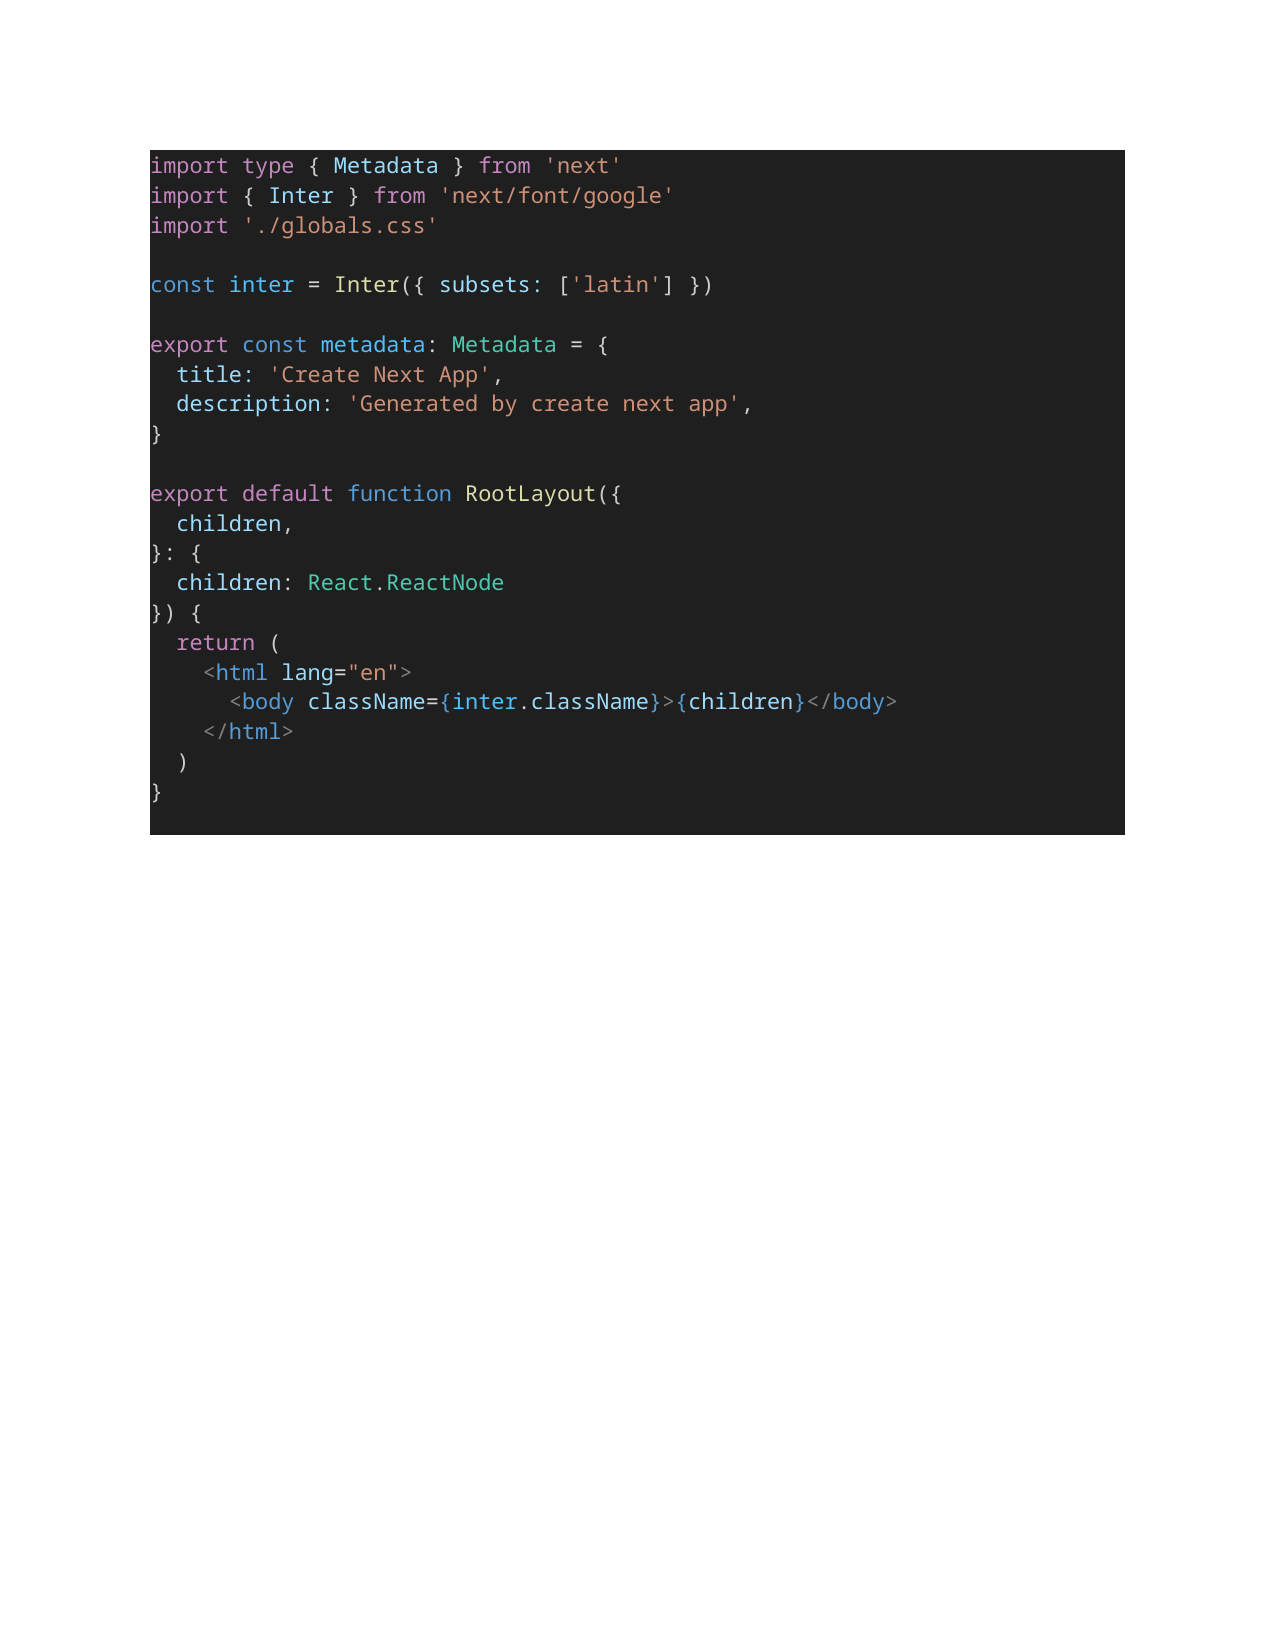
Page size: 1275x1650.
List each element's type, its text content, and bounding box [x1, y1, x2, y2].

text import { Inter } from 'next/font/google' [150, 180, 1125, 209]
text ) [150, 746, 1125, 776]
text export default function RootLayout({ [150, 478, 1125, 507]
text const inter = Inter({ subsets: ['latin'] }) [150, 269, 1125, 299]
text children, [150, 507, 1125, 537]
text <html lang="en"> [150, 656, 1125, 686]
text import './globals.css' [150, 209, 1125, 239]
text }: { [150, 537, 1125, 567]
text children: React.ReactNode [150, 567, 1125, 597]
text description: 'Generated by create next app', [150, 388, 1125, 418]
text </html> [150, 716, 1125, 746]
text <body className={inter.className}>{children}</body> [150, 686, 1125, 716]
text title: 'Create Next App', [150, 358, 1125, 388]
text export const metadata: Metadata = { [150, 329, 1125, 358]
text }) { [150, 597, 1125, 627]
text return ( [150, 627, 1125, 656]
text import type { Metadata } from 'next' [150, 150, 1125, 180]
text } [150, 418, 1125, 448]
text } [150, 776, 1125, 805]
